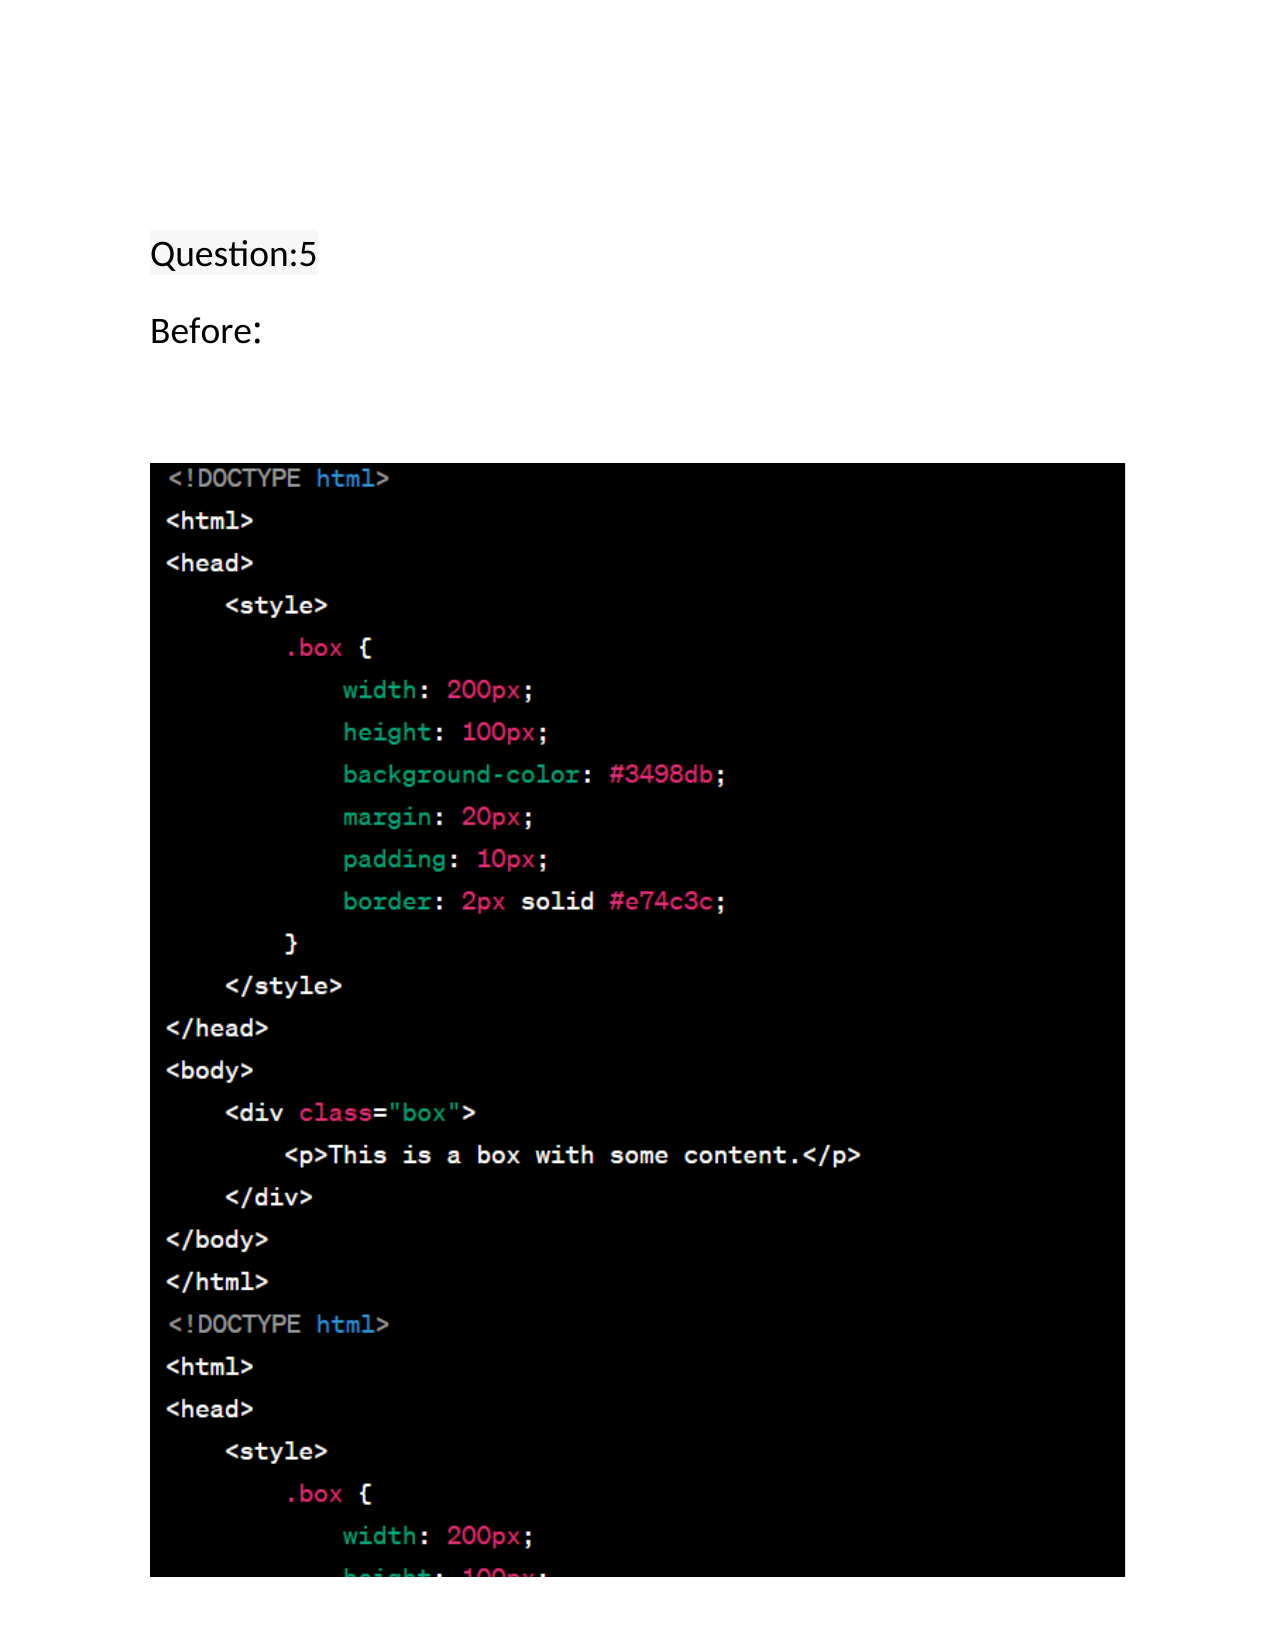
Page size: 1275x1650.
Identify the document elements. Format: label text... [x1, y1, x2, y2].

text Before: [150, 303, 1125, 354]
text Question:5 [150, 229, 1125, 275]
picture [150, 463, 1125, 1577]
